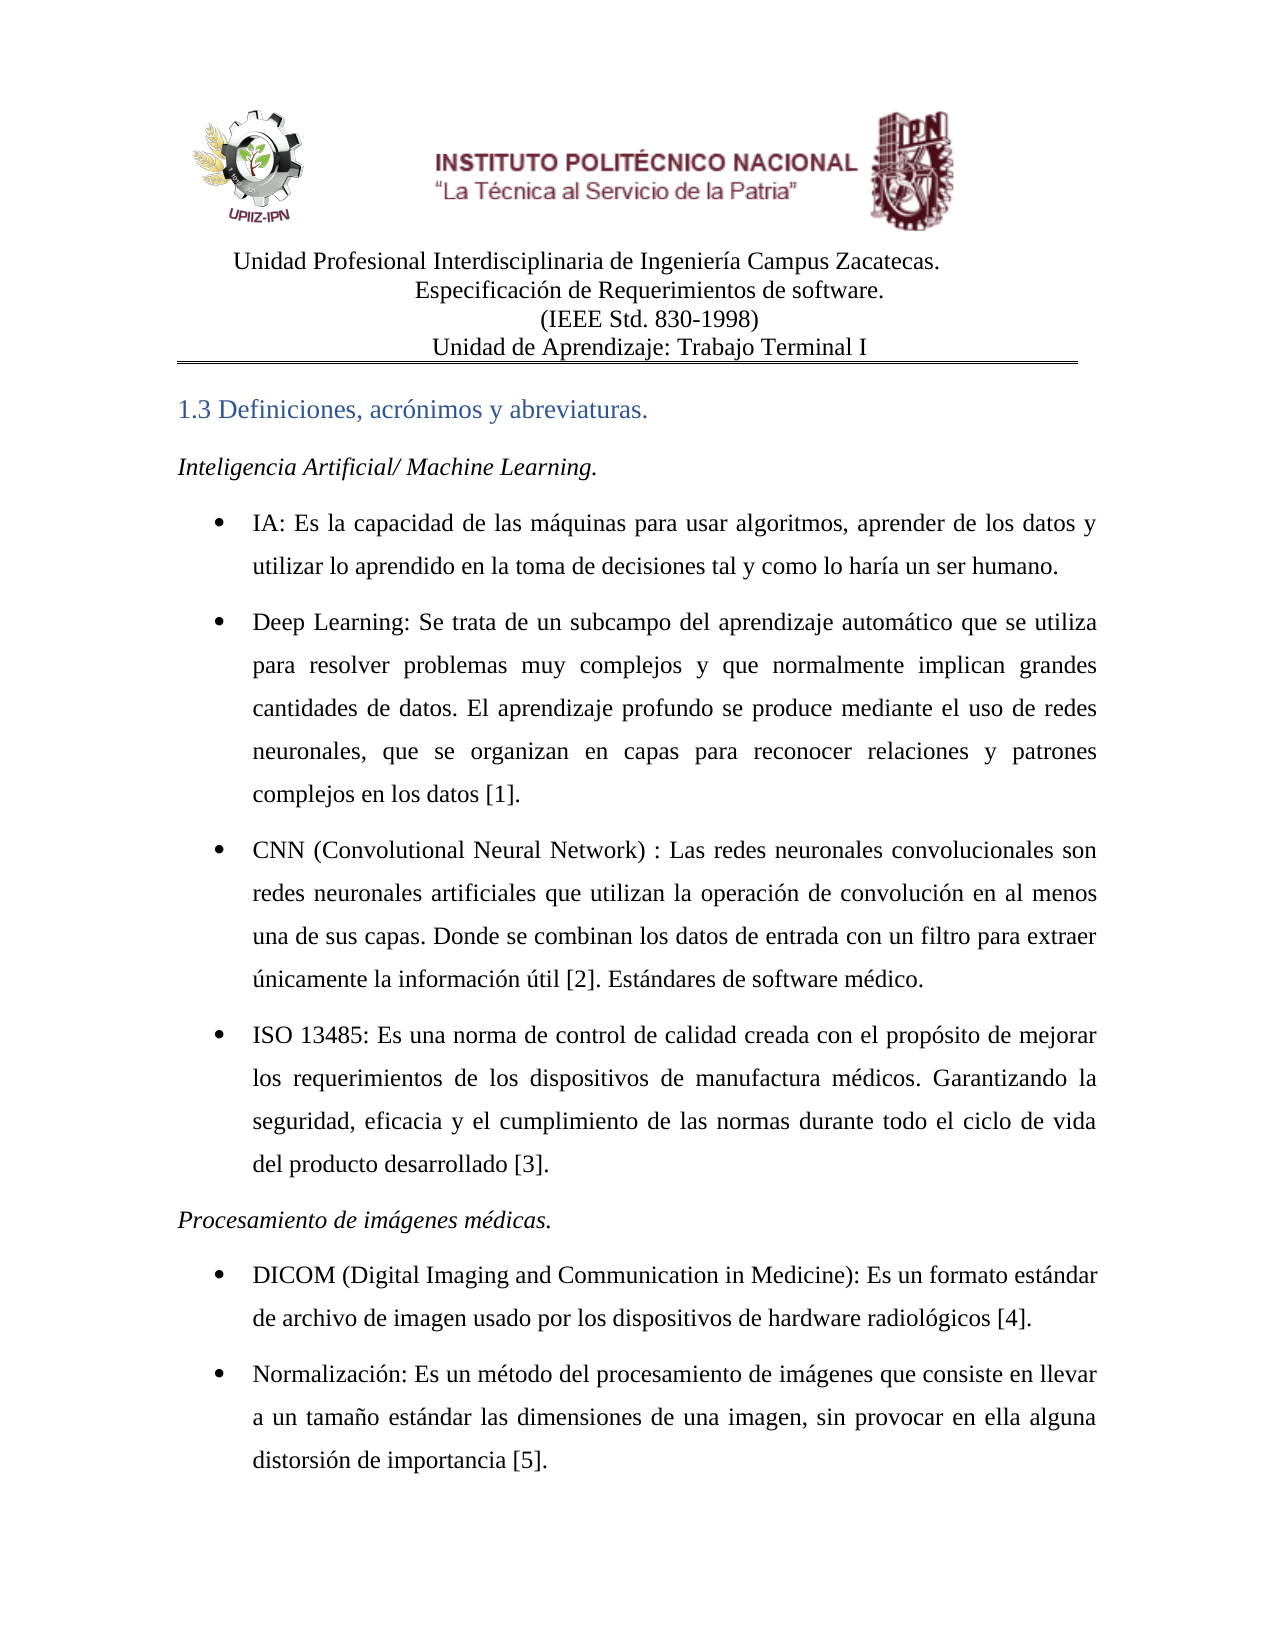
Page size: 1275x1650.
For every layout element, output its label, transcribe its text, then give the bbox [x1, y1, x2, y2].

subtitle 1.3 Definiciones, acrónimos y abreviaturas. [177, 393, 1098, 424]
subtitle ISO 13485: Es una norma de control de calidad creada con el propósito de mejorar los requerimientos de los dispositivos de manufactura médicos. Garantizando la seguridad, eficacia y el cumplimiento de las normas durante todo el ciclo de vida del producto desarrollado [3]. [215, 1020, 1098, 1178]
subtitle IA: Es la capacidad de las máquinas para usar algoritmos, aprender de los datos y utilizar lo aprendido en la toma de decisiones tal y como lo haría un ser humano. [215, 508, 1098, 580]
subtitle CNN (Convolutional Neural Network) : Las redes neuronales convolucionales son redes neuronales artificiales que utilizan la operación de convolución en al menos una de sus capas. Donde se combinan los datos de entrada con un filtro para extraer únicamente la información útil [2]. Estándares de software médico. [215, 835, 1098, 993]
subtitle Deep Learning: Se trata de un subcampo del aprendizaje automático que se utiliza para resolver problemas muy complejos y que normalmente implican grandes cantidades de datos. El aprendizaje profundo se produce mediante el uso de redes neuronales, que se organizan en capas para reconocer relaciones y patrones complejos en los datos [1]. [215, 607, 1098, 808]
subtitle Inteligencia Artificial/ Machine Learning. [177, 452, 1098, 481]
subtitle Procesamiento de imágenes médicas. [177, 1205, 1098, 1233]
subtitle DICOM (Digital Imaging and Communication in Medicine): Es un formato estándar de archivo de imagen usado por los dispositivos de hardware radiológicos [4]. [215, 1260, 1098, 1332]
subtitle Normalización: Es un método del procesamiento de imágenes que consiste en llevar a un tamaño estándar las dimensiones de una imagen, sin provocar en ella alguna distorsión de importancia [5]. [215, 1359, 1098, 1474]
picture [188, 102, 312, 228]
picture [426, 102, 957, 247]
